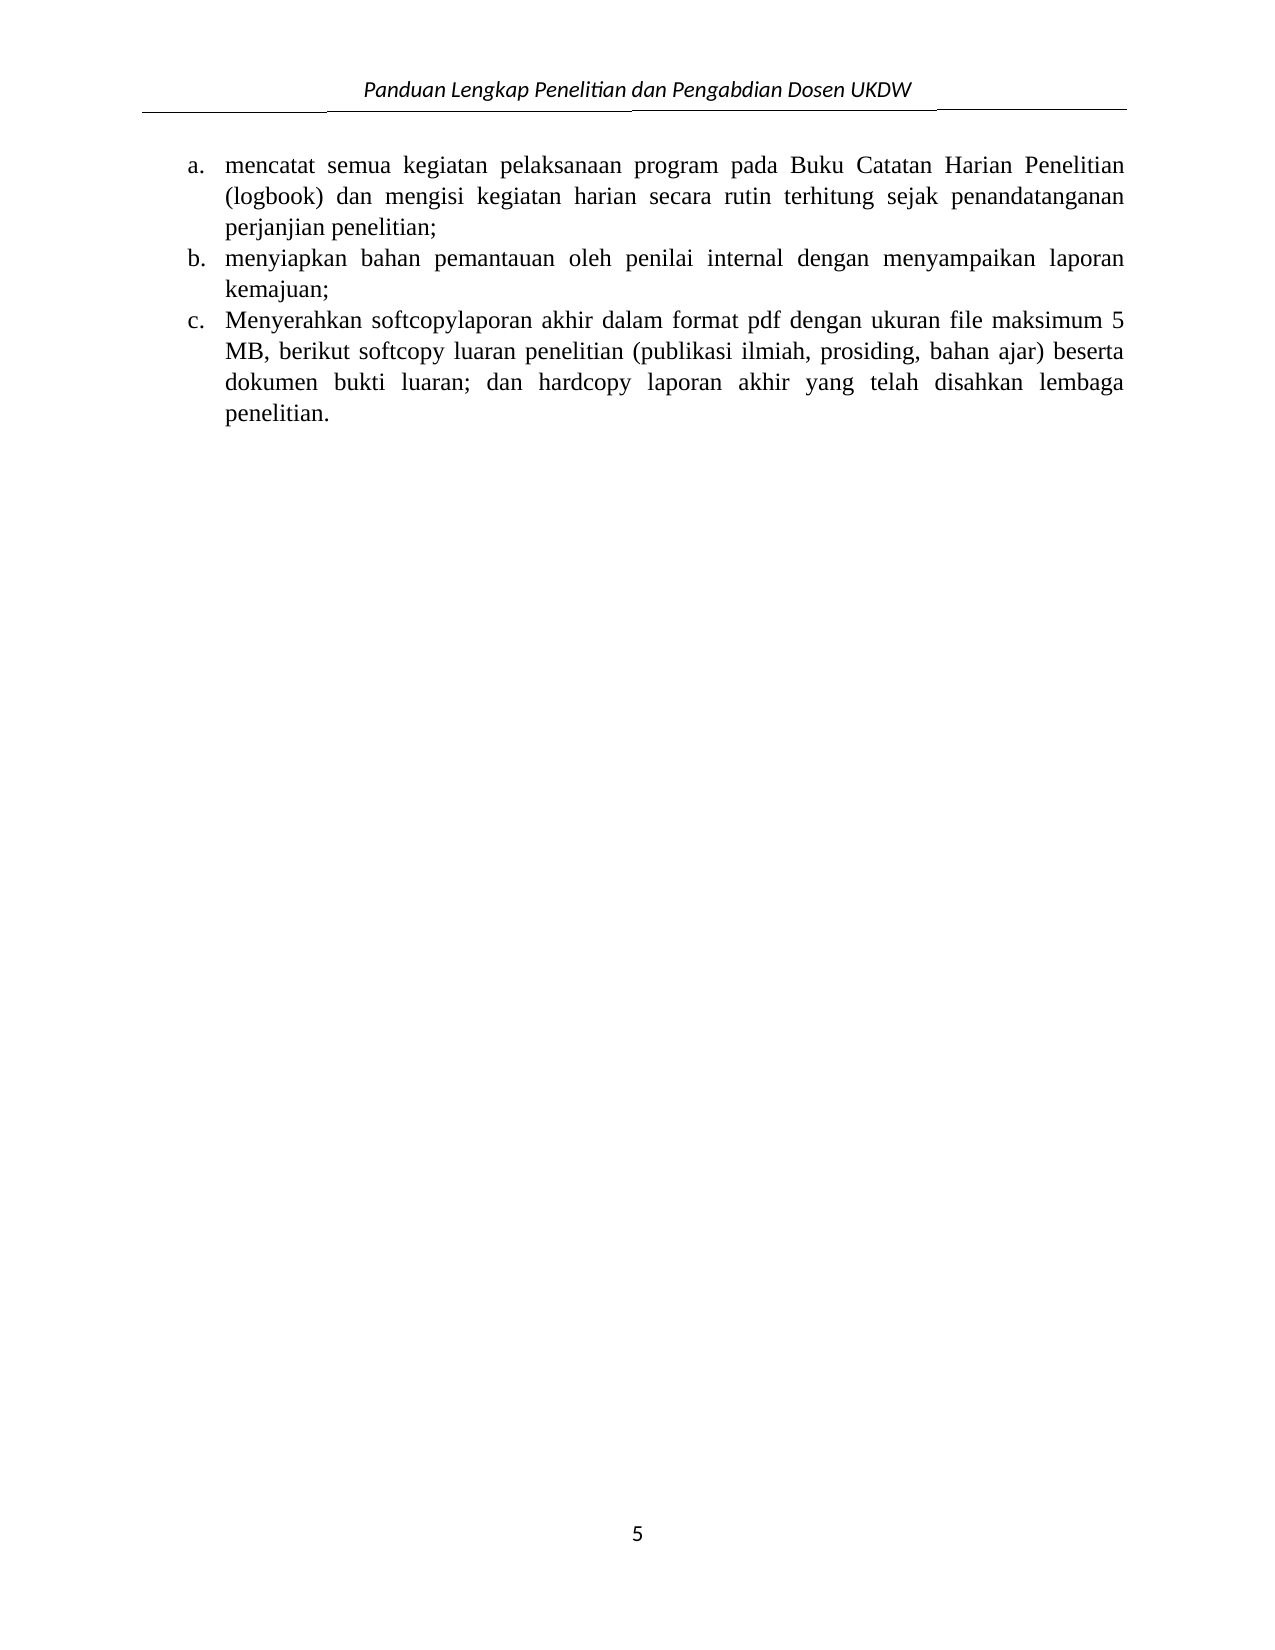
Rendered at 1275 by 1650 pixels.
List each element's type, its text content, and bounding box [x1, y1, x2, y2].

list menyiapkan bahan pemantauan oleh penilai internal dengan menyampaikan laporan kemajuan; [187, 243, 1125, 303]
list Menyerahkan softcopylaporan akhir dalam format pdf dengan ukuran file maksimum 5 MB, berikut softcopy luaran penelitian (publikasi ilmiah, prosiding, bahan ajar) beserta dokumen bukti luaran; dan hardcopy laporan akhir yang telah disahkan lembaga penelitian. [187, 305, 1125, 427]
list mencatat semua kegiatan pelaksanaan program pada Buku Catatan Harian Penelitian (logbook) dan mengisi kegiatan harian secara rutin terhitung sejak penandatanganan perjanjian penelitian; [187, 150, 1125, 241]
